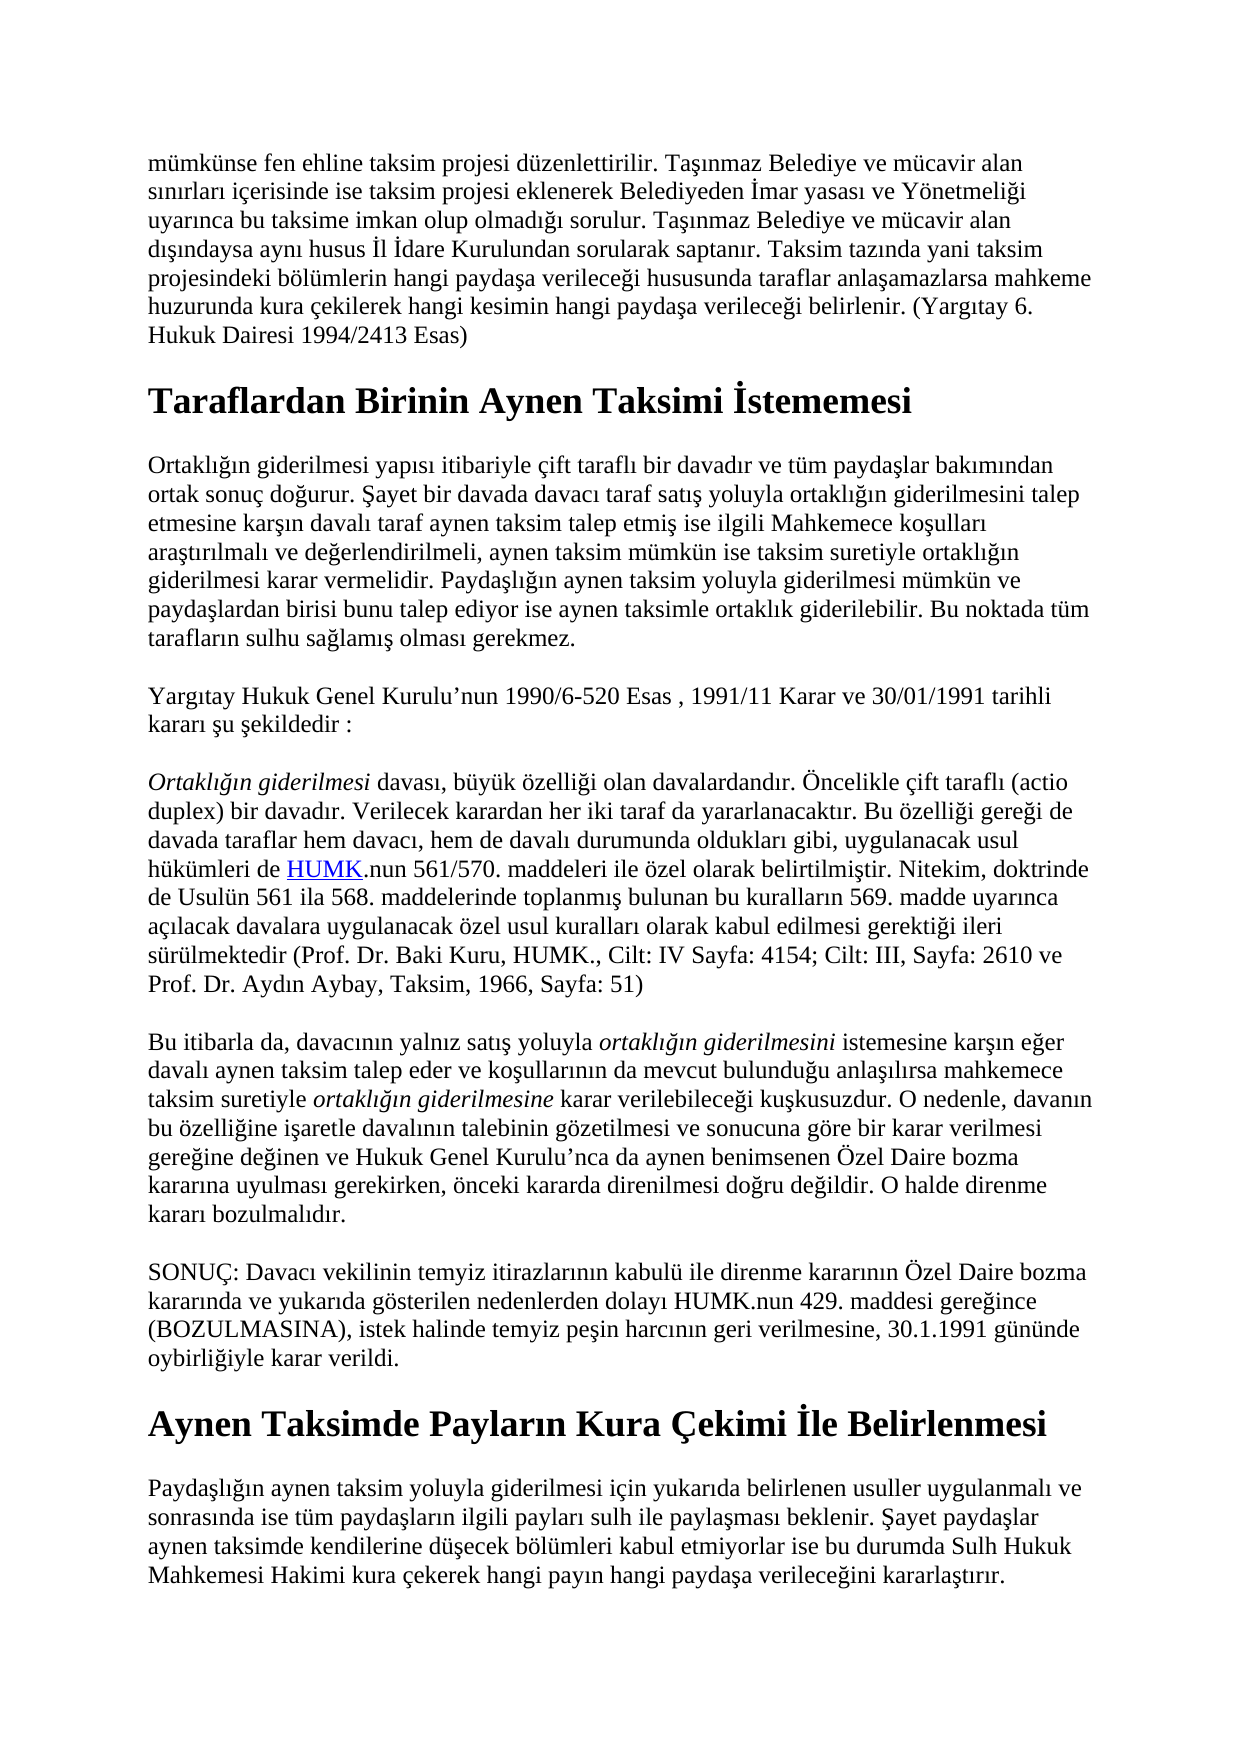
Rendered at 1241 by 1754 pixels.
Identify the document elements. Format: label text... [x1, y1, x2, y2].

text Paydaşlığın aynen taksim yoluyla giderilmesi için yukarıda belirlenen usuller uygulanmalı ve sonrasında ise tüm paydaşların ilgili payları sulh ile paylaşması beklenir. Şayet paydaşlar aynen taksimde kendilerine düşecek bölümleri kabul etmiyorlar ise bu durumda Sulh Hukuk Mahkemesi Hakimi kura çekerek hangi payın hangi paydaşa verileceğini kararlaştırır. [148, 1473, 1093, 1588]
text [148, 148, 1093, 349]
subtitle Taraflardan Birinin Aynen Taksimi İstememesi [148, 378, 1093, 421]
text Bu itibarla da, davacının yalnız satış yoluyla ortaklığın giderilmesini istemesine karşın eğer davalı aynen taksim talep eder ve koşullarının da mevcut bulunduğu anlaşılırsa mahkemece taksim suretiyle ortaklığın giderilmesine karar verilebileceği kuşkusuzdur. O nedenle, davanın bu özelliğine işaretle davalının talebinin gözetilmesi ve sonucuna göre bir karar verilmesi gereğine değinen ve Hukuk Genel Kurulu’nca da aynen benimsenen Özel Daire bozma kararına uyulması gerekirken, önceki kararda direnilmesi doğru değildir. O halde direnme kararı bozulmalıdır. [148, 1027, 1093, 1228]
text Yargıtay Hukuk Genel Kurulu’nun 1990/6-520 Esas , 1991/11 Karar ve 30/01/1991 tarihli kararı şu şekildedir : [148, 681, 1093, 738]
text Ortaklığın giderilmesi yapısı itibariyle çift taraflı bir davadır ve tüm paydaşlar bakımından ortak sonuç doğurur. Şayet bir davada davacı taraf satış yoluyla ortaklığın giderilmesini talep etmesine karşın davalı taraf aynen taksim talep etmiş ise ilgili Mahkemece koşulları araştırılmalı ve değerlendirilmeli, aynen taksim mümkün ise taksim suretiyle ortaklığın giderilmesi karar vermelidir. Paydaşlığın aynen taksim yoluyla giderilmesi mümkün ve paydaşlardan birisi bunu talep ediyor ise aynen taksimle ortaklık giderilebilir. Bu noktada tüm tarafların sulhu sağlamış olması gerekmez. [148, 450, 1093, 652]
text Ortaklığın giderilmesi davası, büyük özelliği olan davalardandır. Öncelikle çift taraflı (actio duplex) bir davadır. Verilecek karardan her iki taraf da yararlanacaktır. Bu özelliği gereği de davada taraflar hem davacı, hem de davalı durumunda oldukları gibi, uygulanacak usul hükümleri de HUMK.nun 561/570. maddeleri ile özel olarak belirtilmiştir. Nitekim, doktrinde de Usulün 561 ila 568. maddelerinde toplanmış bulunan bu kuralların 569. madde uyarınca açılacak davalara uygulanacak özel usul kuralları olarak kabul edilmesi gerektiği ileri sürülmektedir (Prof. Dr. Baki Kuru, HUMK., Cilt: IV Sayfa: 4154; Cilt: III, Sayfa: 2610 ve Prof. Dr. Aydın Aybay, Taksim, 1966, Sayfa: 51) [148, 767, 1093, 997]
text SONUÇ: Davacı vekilinin temyiz itirazlarının kabulü ile direnme kararının Özel Daire bozma kararında ve yukarıda gösterilen nedenlerden dolayı HUMK.nun 429. maddesi gereğince (BOZULMASINA), istek halinde temyiz peşin harcının geri verilmesine, 30.1.1991 gününde oybirliğiyle karar verildi. [148, 1257, 1093, 1372]
subtitle Aynen Taksimde Payların Kura Çekimi İle Belirlenmesi [148, 1401, 1093, 1444]
